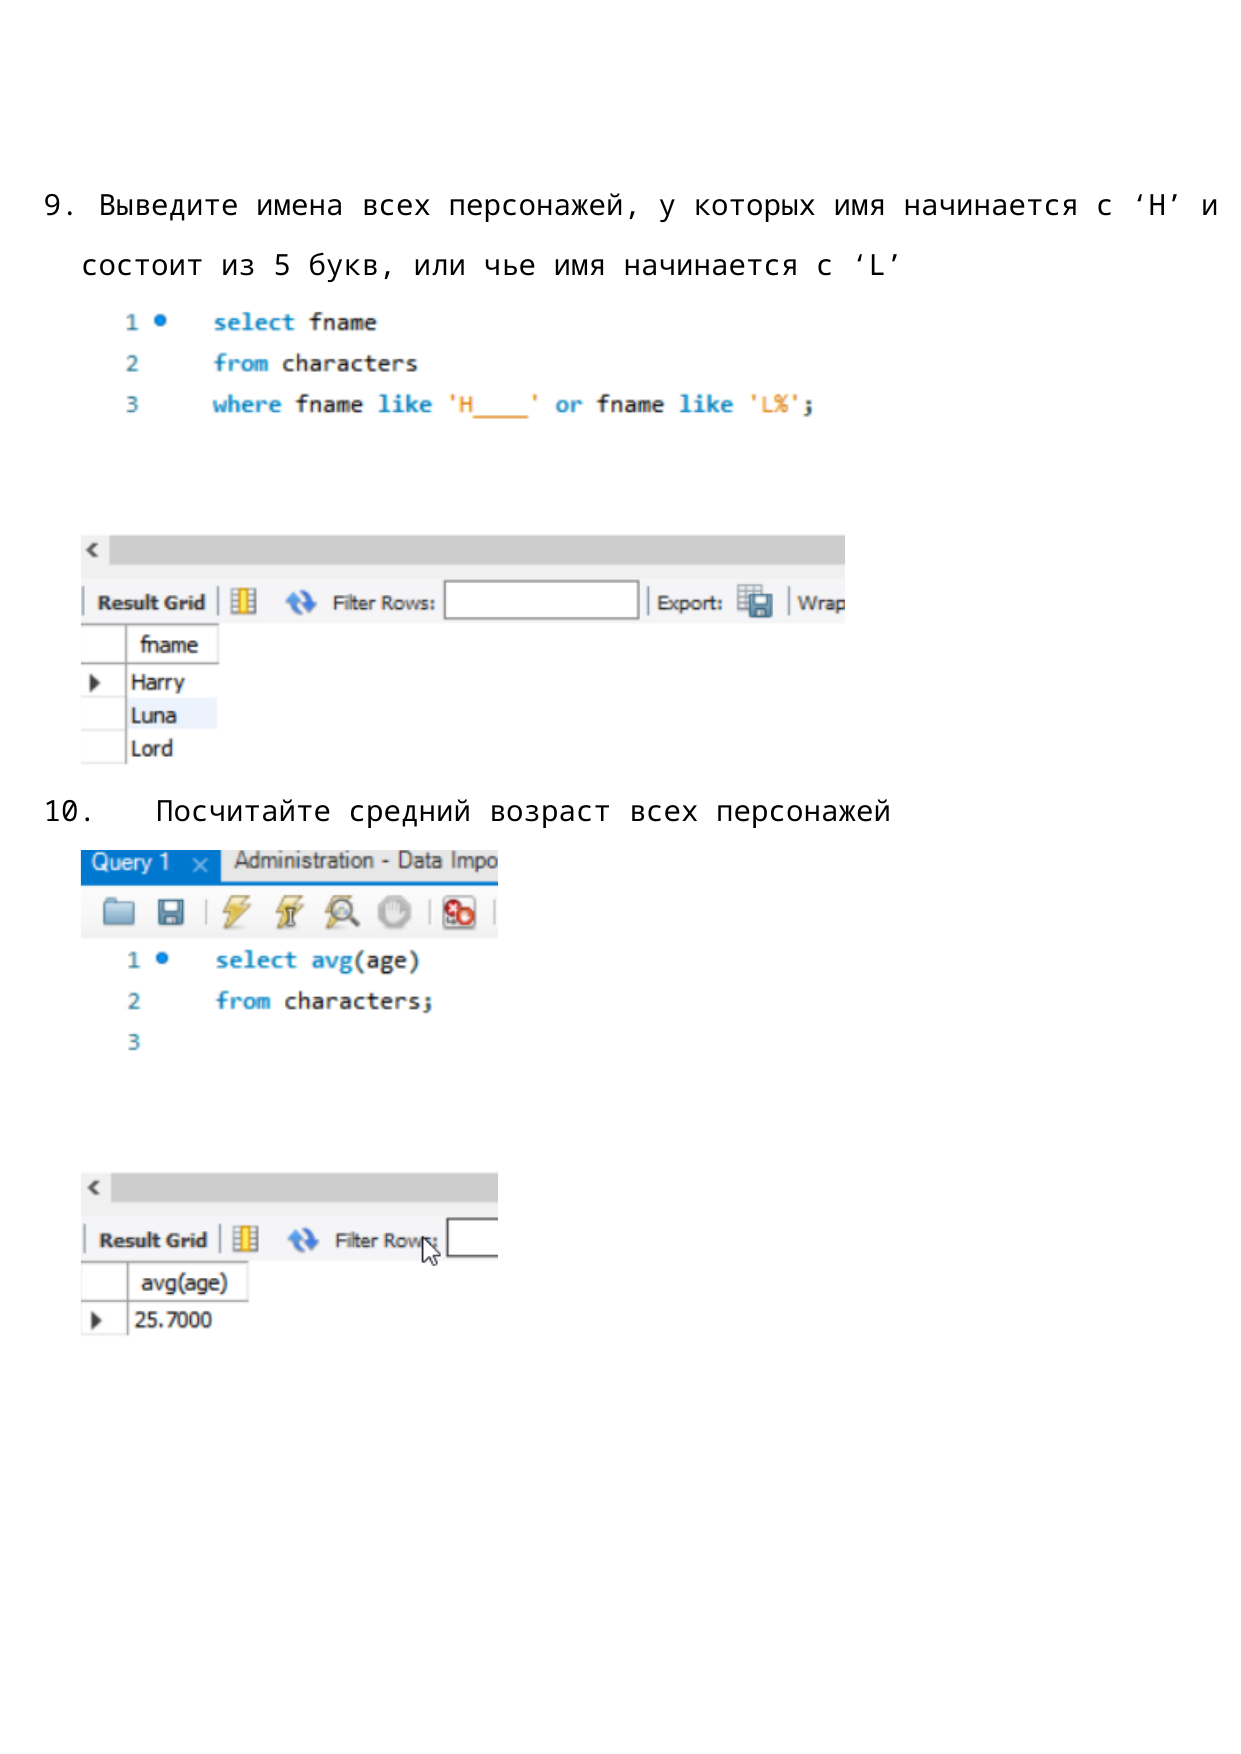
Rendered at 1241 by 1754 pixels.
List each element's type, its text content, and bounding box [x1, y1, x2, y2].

list Посчитайте средний возраст всех персонажей [43, 791, 1234, 830]
list Выведите имена всех персонажей, у которых имя начинается с ‘H’ и состоит из 5 букв, или чье имя начинается с ‘L’ [43, 184, 1234, 283]
picture [80, 850, 498, 1363]
picture [80, 303, 845, 777]
